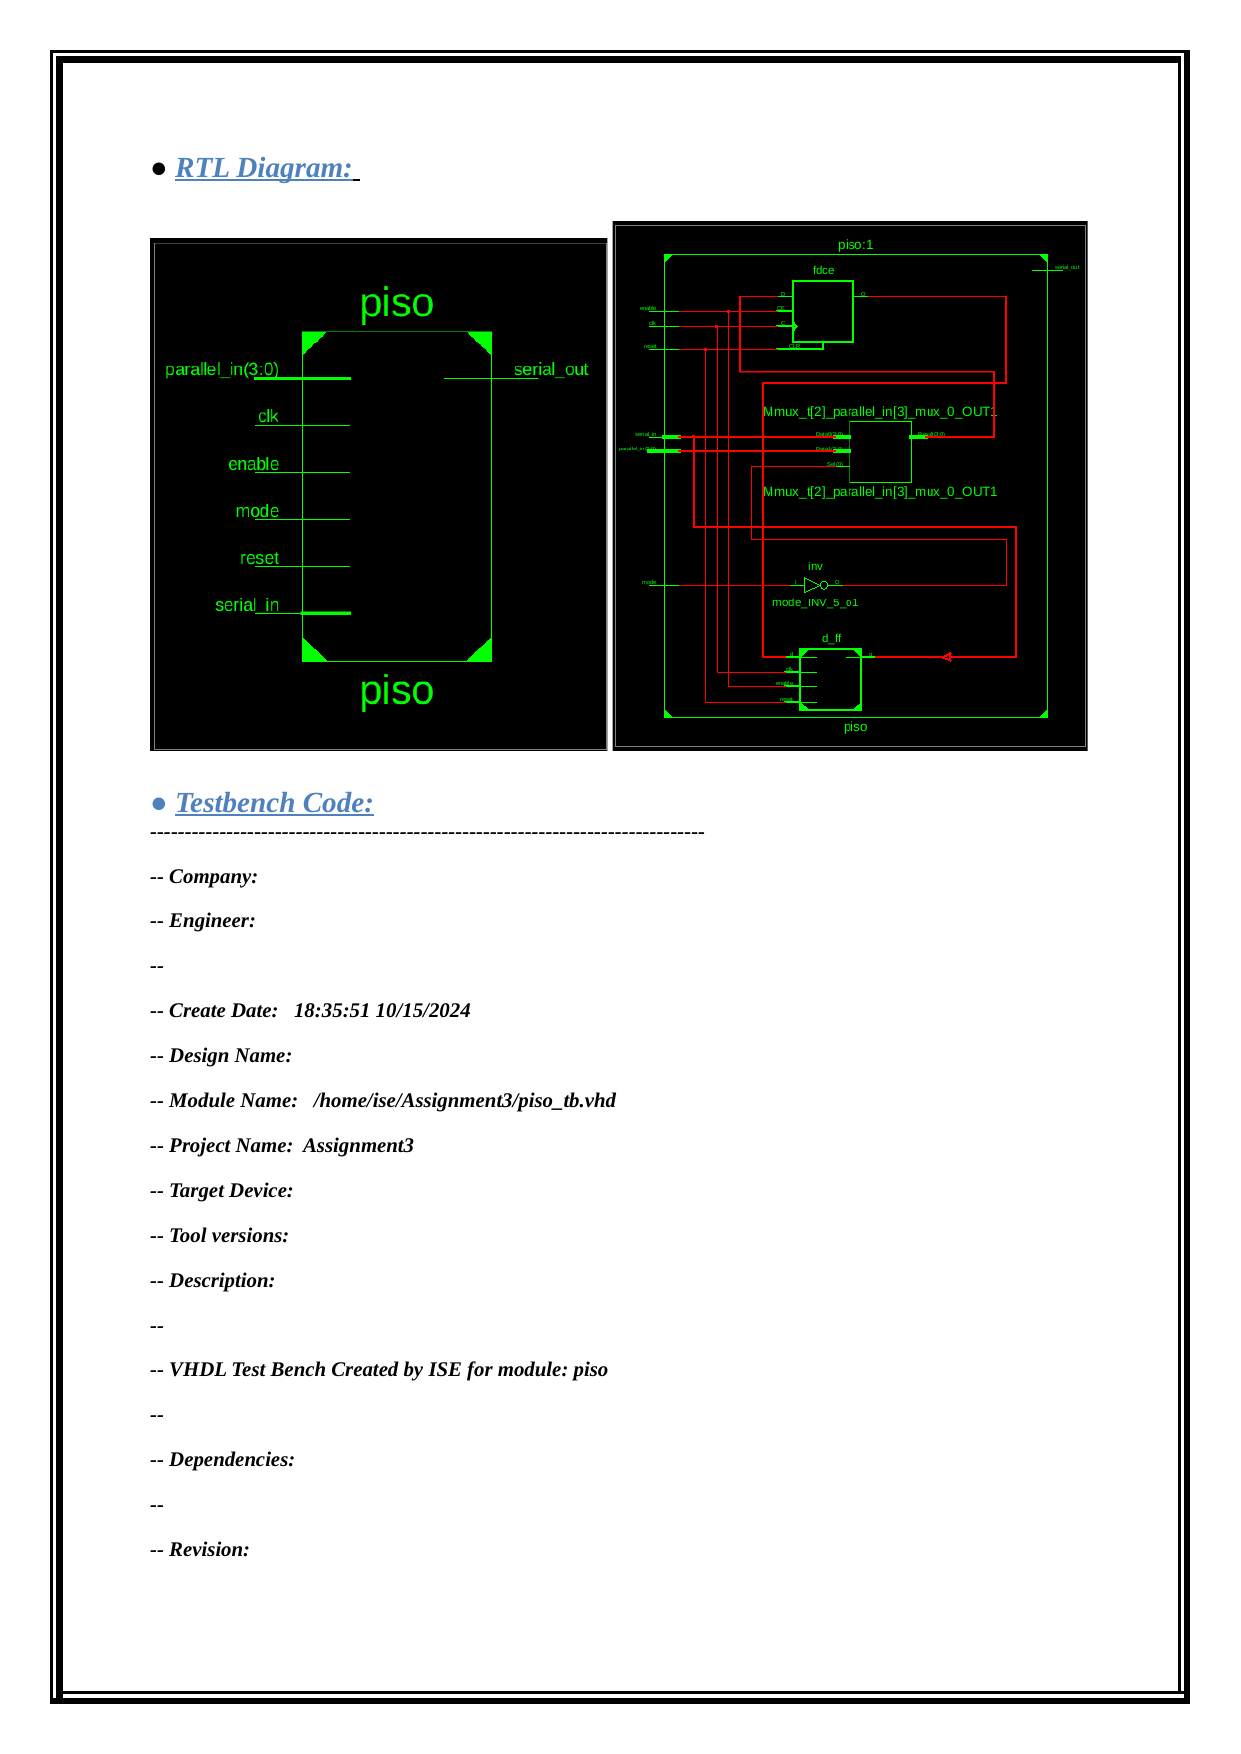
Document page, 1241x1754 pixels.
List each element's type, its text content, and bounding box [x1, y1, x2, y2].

text -- Description: [150, 1268, 1090, 1292]
text -- Design Name: [150, 1043, 1090, 1067]
text -- [150, 953, 1090, 977]
text -- Company: [150, 863, 1090, 888]
text -- Revision: [150, 1537, 1090, 1561]
picture [612, 221, 1088, 751]
text -- Dependencies: [150, 1447, 1090, 1471]
text -- Engineer: [150, 908, 1090, 932]
text -- Create Date: 18:35:51 10/15/2024 [150, 998, 1090, 1022]
picture [150, 238, 608, 751]
text -- [150, 1312, 1090, 1337]
text -- Target Device: [150, 1178, 1090, 1202]
text -- Project Name: Assignment3 [150, 1133, 1090, 1157]
text -- Tool versions: [150, 1223, 1090, 1247]
text -- Module Name: /home/ise/Assignment3/piso_tb.vhd [150, 1088, 1090, 1112]
text -- [150, 1492, 1090, 1516]
text -- [150, 1402, 1090, 1426]
text ● Testbench Code: -------------------------------------------------------------------------------- [150, 785, 1090, 843]
text ● RTL Diagram: [150, 150, 1090, 183]
text -- VHDL Test Bench Created by ISE for module: piso [150, 1357, 1090, 1381]
